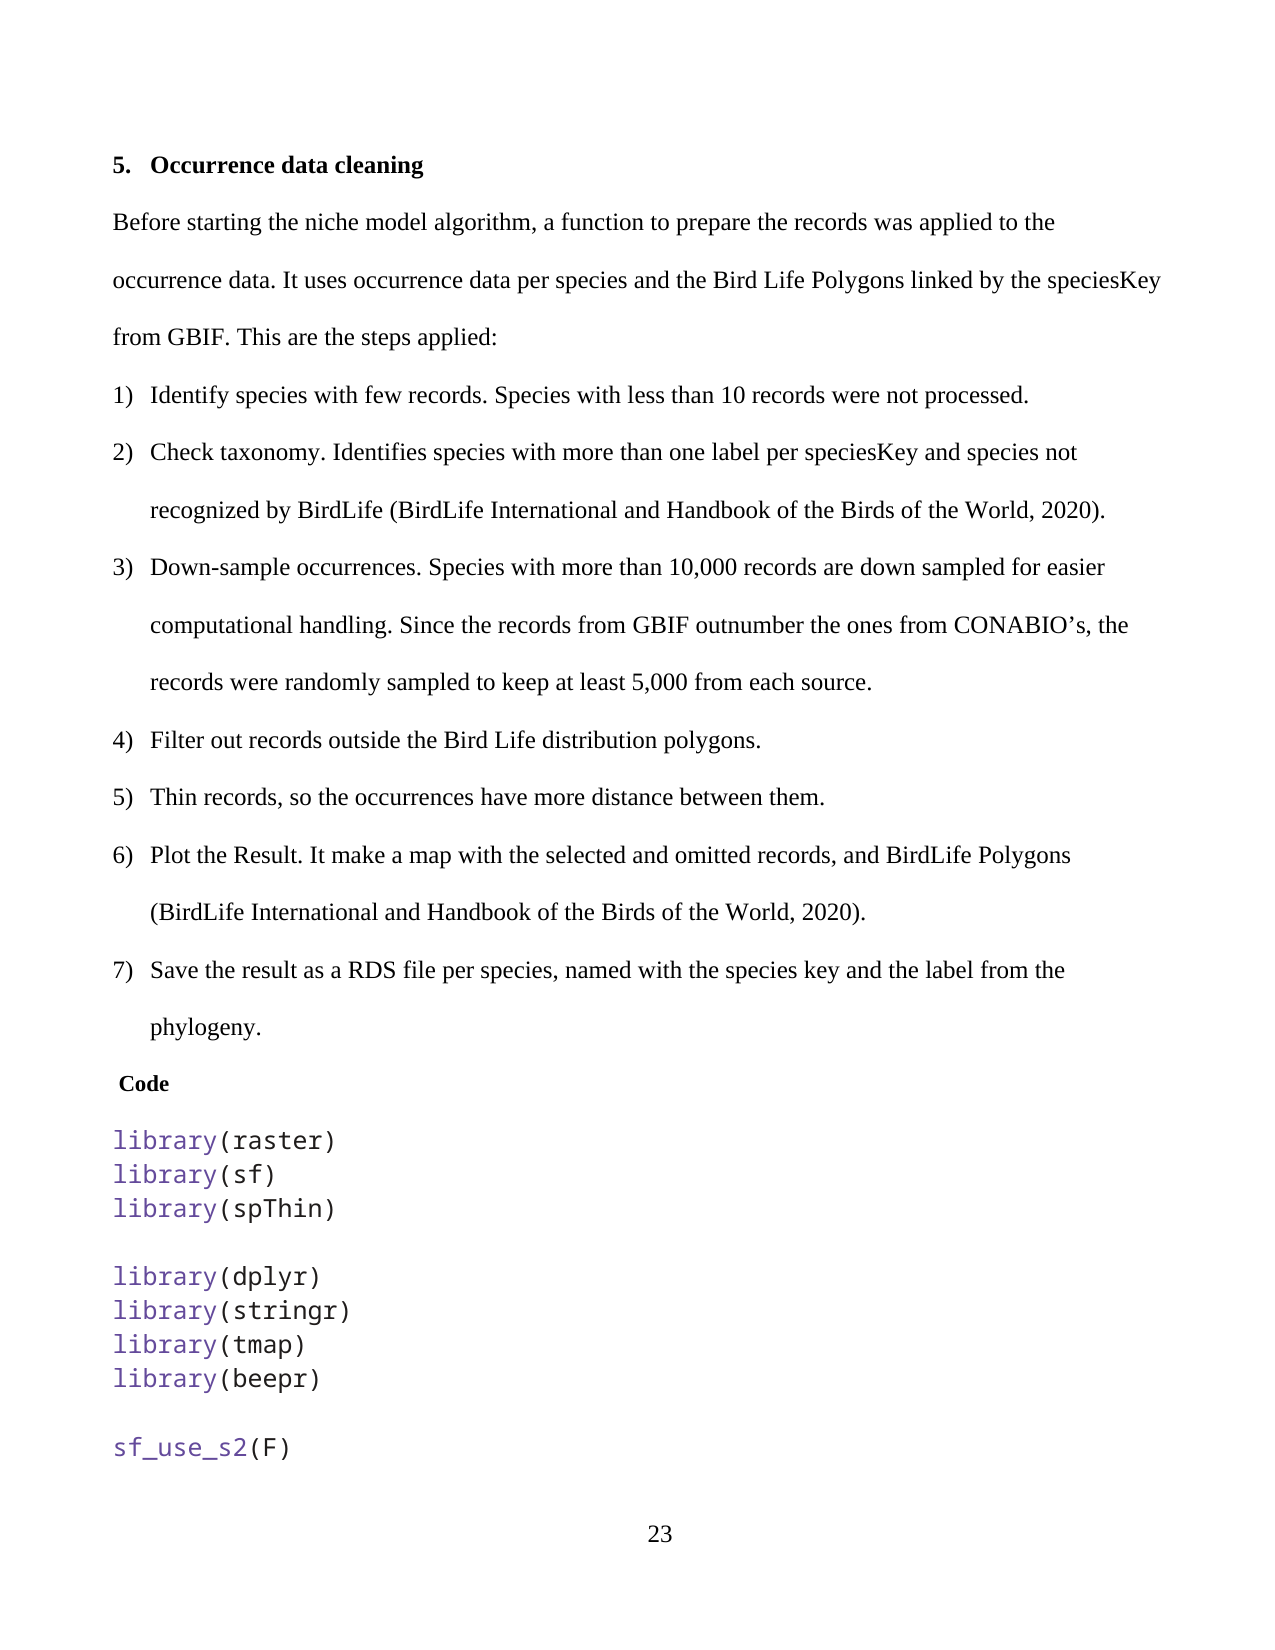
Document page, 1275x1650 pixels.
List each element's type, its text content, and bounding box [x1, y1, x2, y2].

list Plot the Result. It make a map with the selected and omitted records, and BirdLife Polygons (BirdLife International and Handbook of the Birds of the World, 2020). [112, 840, 1162, 926]
list Thin records, so the occurrences have more distance between them. [112, 782, 1162, 811]
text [112, 1123, 1162, 1497]
list Save the result as a RDS file per species, named with the species key and the label from the phylogeny. [112, 955, 1162, 1041]
list Filter out records outside the Bird Life distribution polygons. [112, 725, 1162, 754]
text Before starting the niche model algorithm, a function to prepare the records was applied to the occurrence data. It uses occurrence data per species and the Bird Life Polygons linked by the speciesKey from GBIF. This are the steps applied: [112, 207, 1162, 351]
list Check taxonomy. Identifies species with more than one label per speciesKey and species not recognized by BirdLife (BirdLife International and Handbook of the Birds of the World, 2020). [112, 437, 1162, 524]
list Identify species with few records. Species with less than 10 records were not processed. [112, 380, 1162, 409]
subtitle Code [112, 1070, 1162, 1096]
list Down-sample occurrences. Species with more than 10,000 records are down sampled for easier computational handling. Since the records from GBIF outnumber the ones from CONABIO’s, the records were randomly sampled to keep at least 5,000 from each source. [112, 552, 1162, 696]
subtitle Occurrence data cleaning [112, 150, 1162, 179]
